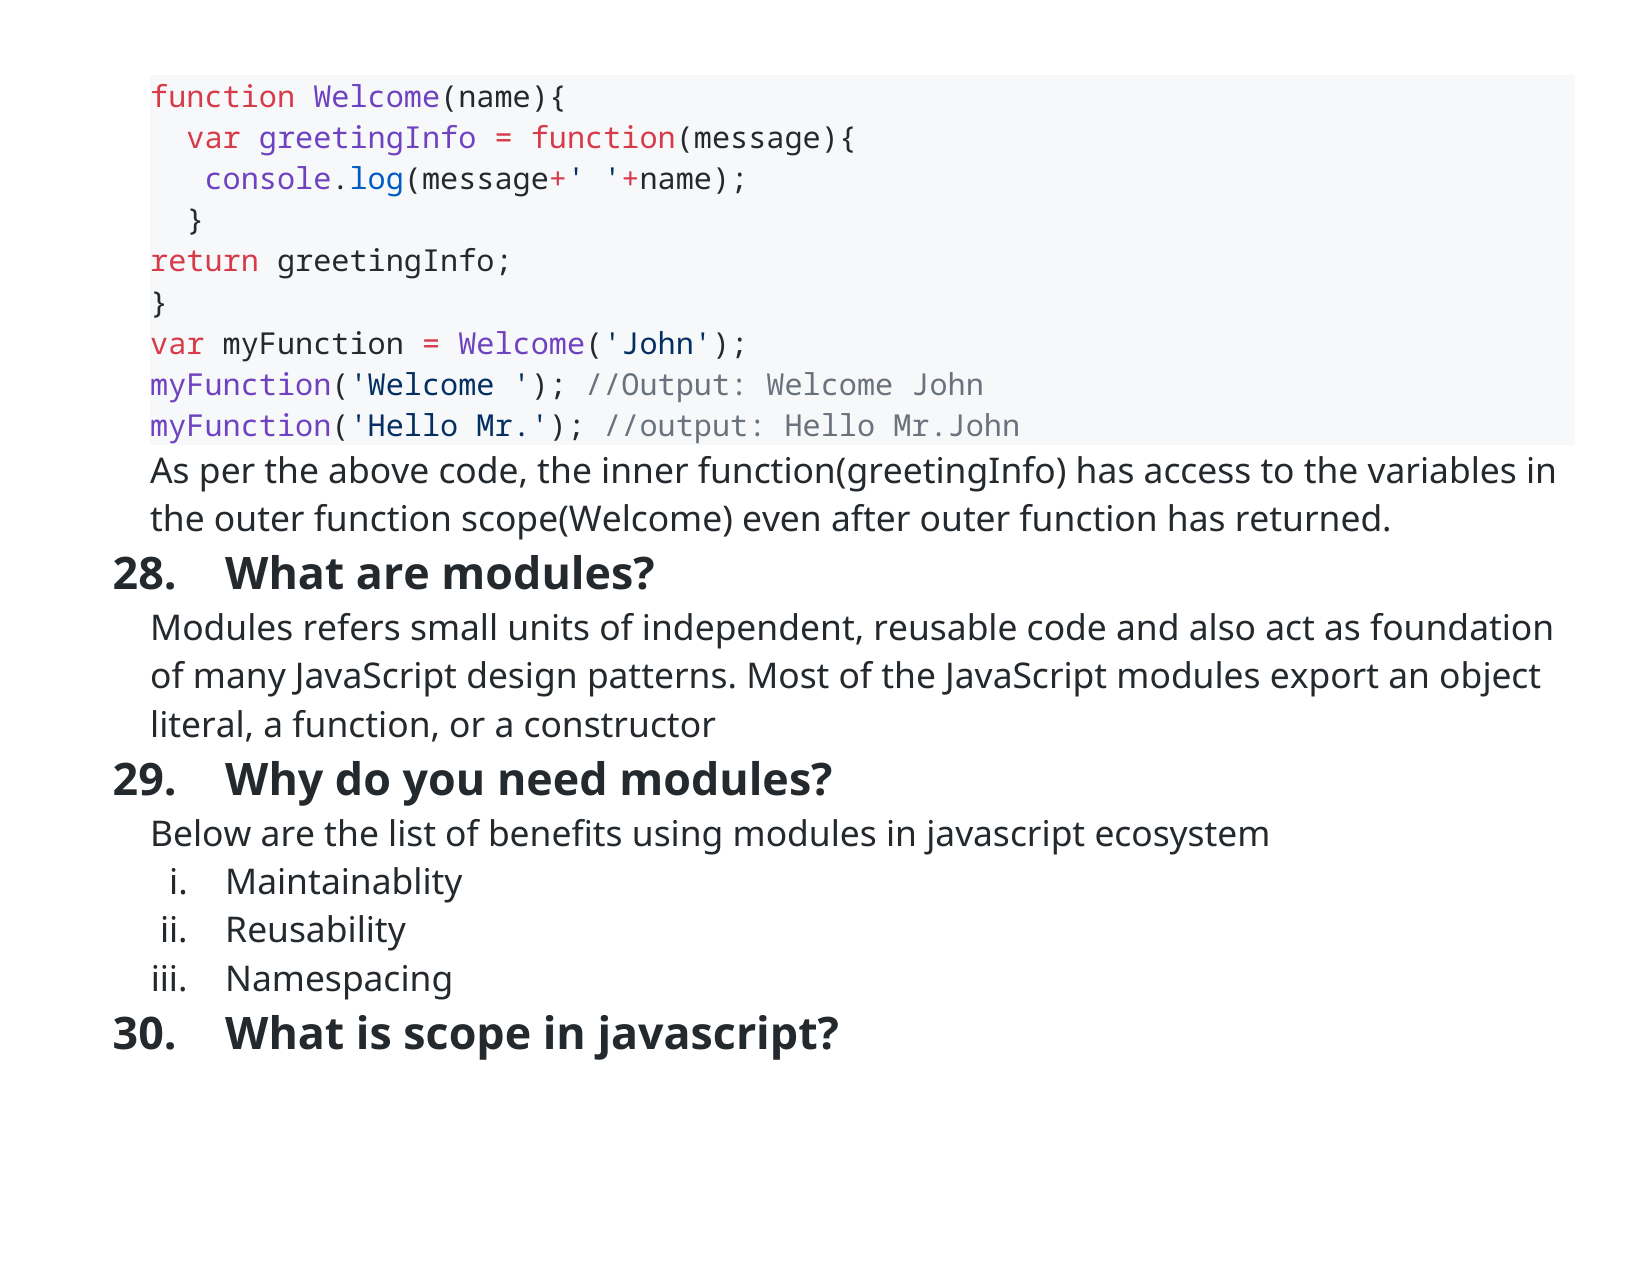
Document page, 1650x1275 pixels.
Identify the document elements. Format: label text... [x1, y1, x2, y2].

text Modules refers small units of independent, reusable code and also act as foundation of many JavaScript design patterns. Most of the JavaScript modules export an object literal, a function, or a constructor [150, 603, 1575, 747]
text myFunction('Welcome '); //Output: Welcome John [150, 363, 1575, 404]
list Namespacing [187, 953, 1575, 1001]
text var myFunction = Welcome('John'); [150, 322, 1575, 363]
text As per the above code, the inner function(greetingInfo) has access to the variables in the outer function scope(Welcome) even after outer function has returned. [150, 445, 1575, 542]
list Maintainablity [187, 857, 1575, 905]
text myFunction('Hello Mr.'); //output: Hello Mr.John [150, 404, 1575, 445]
list What are modules? [112, 542, 1575, 603]
list What is scope in javascript? [112, 1001, 1575, 1062]
list Reusability [187, 905, 1575, 953]
text function Welcome(name){ [150, 75, 1575, 116]
text Below are the list of benefits using modules in javascript ecosystem [150, 808, 1575, 857]
text var greetingInfo = function(message){ [150, 116, 1575, 157]
text console.log(message+' '+name); [150, 157, 1575, 198]
list Why do you need modules? [112, 747, 1575, 808]
text return greetingInfo; [150, 239, 1575, 281]
text } [150, 281, 1575, 322]
text } [150, 198, 1575, 239]
